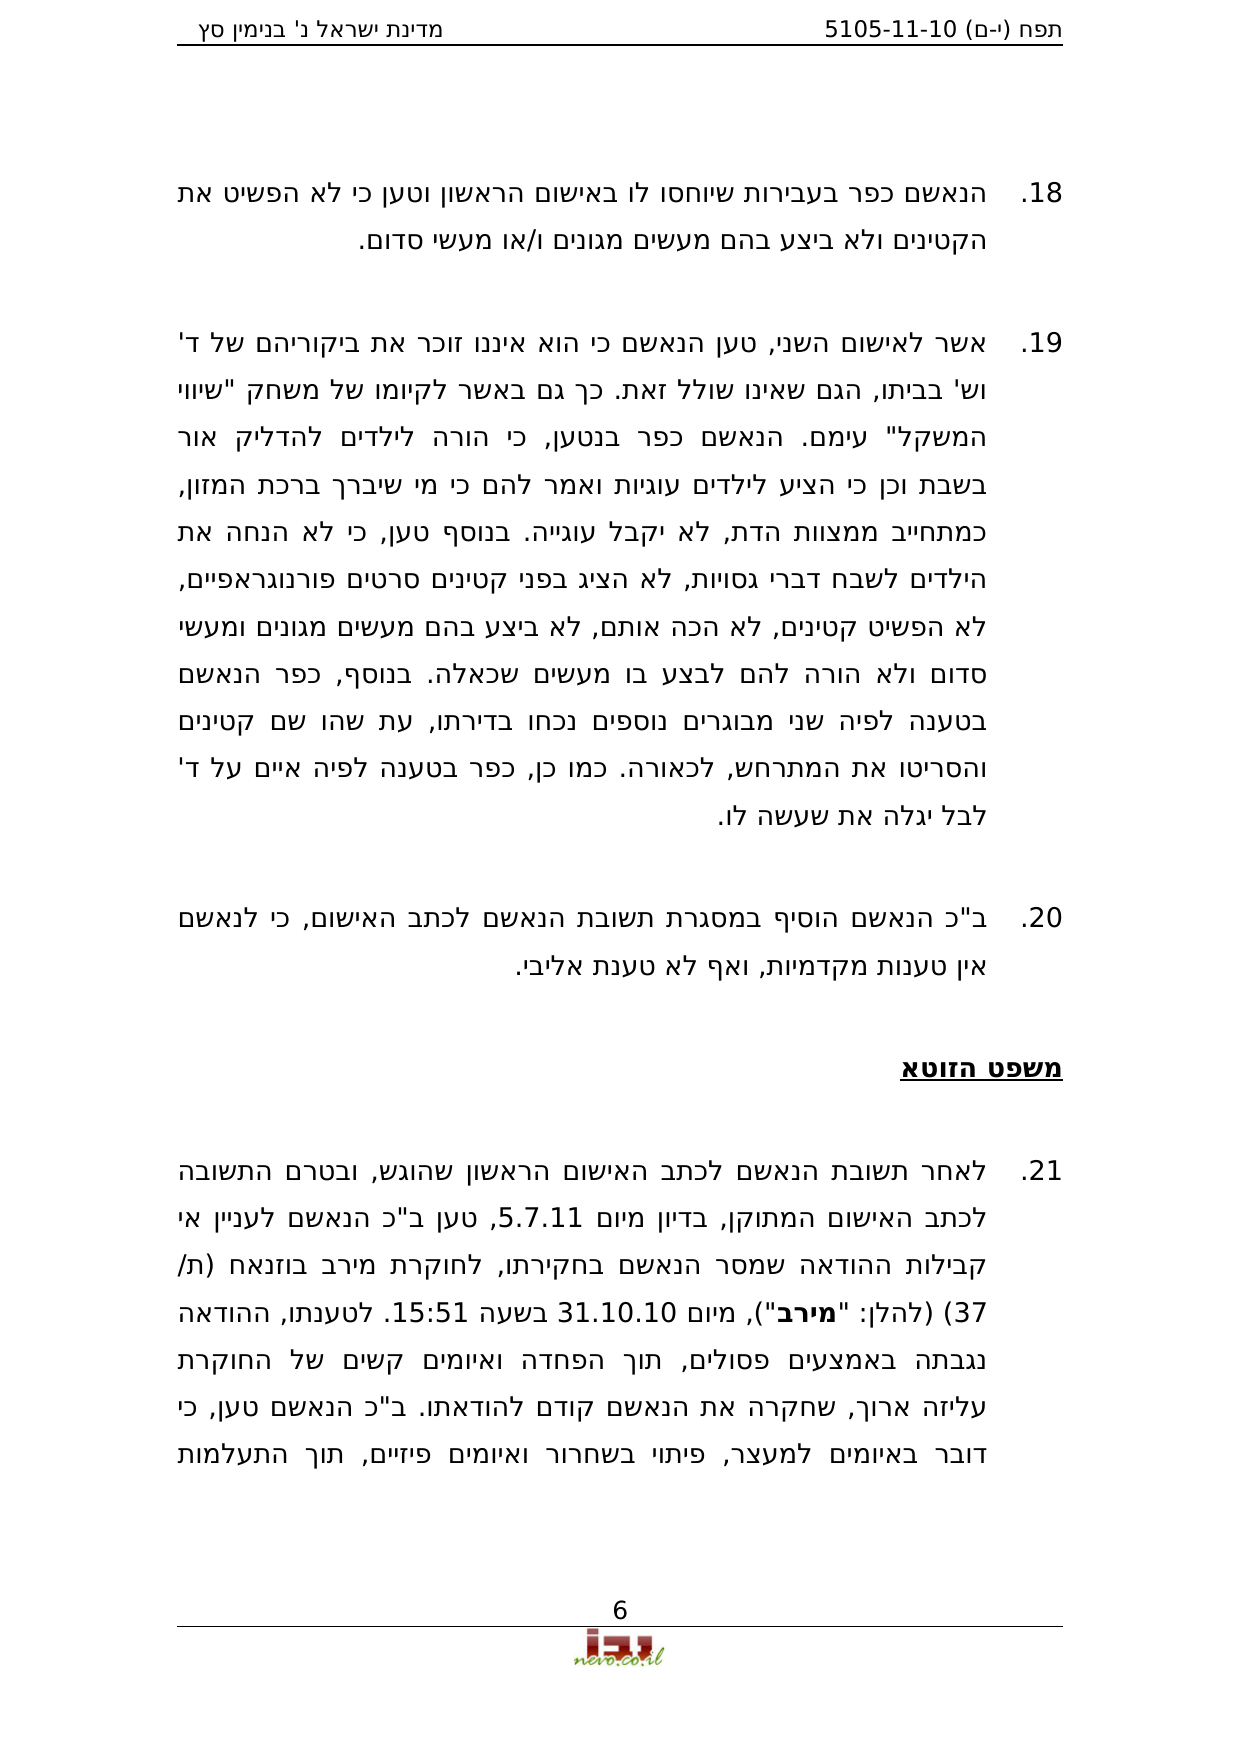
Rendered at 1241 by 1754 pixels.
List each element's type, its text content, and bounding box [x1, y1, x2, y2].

text 19. אשר לאישום השני, טען הנאשם כי הוא איננו זוכר את ביקוריהם של ד' וש' בביתו, הגם שאינו שולל זאת. כך גם באשר לקיומו של משחק "שיווי המשקל" עימם. הנאשם כפר בנטען, כי הורה לילדים להדליק אור בשבת וכן כי הציע לילדים עוגיות ואמר להם כי מי שיברך ברכת המזון, כמתחייב ממצוות הדת, לא יקבל עוגייה. בנוסף טען, כי לא הנחה את הילדים לשבח דברי גסויות, לא הציג בפני קטינים סרטים פורנוגראפיים, לא הפשיט קטינים, לא הכה אותם, לא ביצע בהם מעשים מגונים ומעשי סדום ולא הורה להם לבצע בו מעשים שכאלה. בנוסף, כפר הנאשם בטענה לפיה שני מבוגרים נוספים נכחו בדירתו, עת שהו שם קטינים והסריטו את המתרחש, לכאורה. כמו כן, כפר בטענה לפיה איים על ד' לבל יגלה את שעשה לו. [177, 327, 1063, 832]
picture [574, 1628, 666, 1667]
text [177, 1155, 1063, 1470]
text 18. הנאשם כפר בעבירות שיוחסו לו באישום הראשון וטען כי לא הפשיט את הקטינים ולא ביצע בהם מעשים מגונים ו/או מעשי סדום. [177, 177, 1063, 256]
text 20. ב"כ הנאשם הוסיף במסגרת תשובת הנאשם לכתב האישום, כי לנאשם אין טענות מקדמיות, ואף לא טענת אליבי. [177, 903, 1063, 981]
text משפט הזוטא [177, 1052, 1063, 1084]
